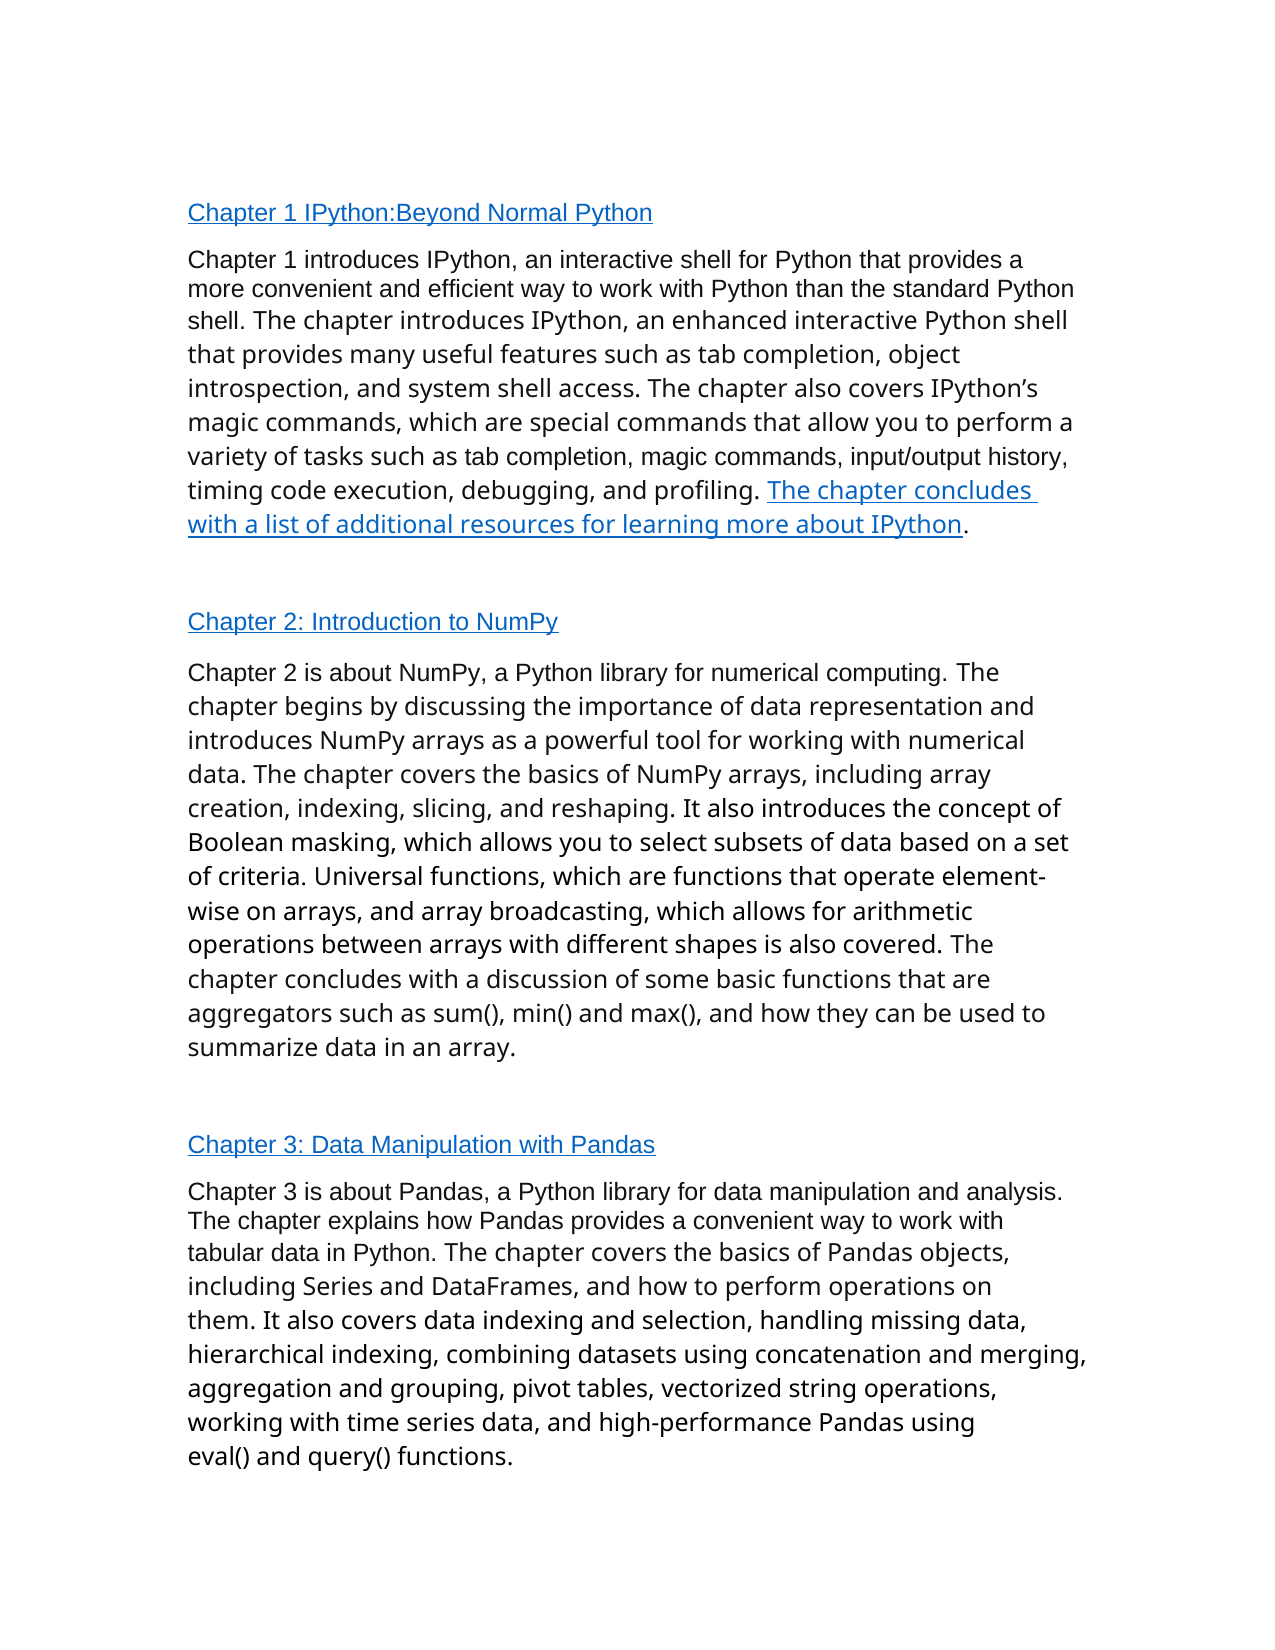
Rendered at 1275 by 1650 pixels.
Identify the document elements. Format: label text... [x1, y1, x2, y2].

text Chapter 1 introduces IPython, an interactive shell for Python that provides a more convenient and efficient way to work with Python than the standard Python shell. The chapter introduces IPython, an enhanced interactive Python shell that provides many useful features such as tab completion, object introspection, and system shell access. The chapter also covers IPython’s magic commands, which are special commands that allow you to perform a variety of tasks such as tab completion, magic commands, input/output history, timing code execution, debugging, and profiling. The chapter concludes with a list of additional resources for learning more about IPython. [187, 245, 1087, 541]
text Chapter 1 IPython:Beyond Normal Python [187, 197, 1087, 226]
text Chapter 2 is about NumPy, a Python library for numerical computing. The chapter begins by discussing the importance of data representation and introduces NumPy arrays as a powerful tool for working with numerical data. The chapter covers the basics of NumPy arrays, including array creation, indexing, slicing, and reshaping. It also introduces the concept of Boolean masking, which allows you to select subsets of data based on a set of criteria. Universal functions, which are functions that operate element-wise on arrays, and array broadcasting, which allows for arithmetic operations between arrays with different shapes is also covered. The chapter concludes with a discussion of some basic functions that are aggregators such as sum(), min() and max(), and how they can be used to summarize data in an array. [187, 655, 1087, 1063]
text Chapter 2: Introduction to NumPy [187, 607, 1087, 636]
text Chapter 3: Data Manipulation with Pandas [187, 1130, 1087, 1158]
text Chapter 3 is about Pandas, a Python library for data manipulation and analysis. The chapter explains how Pandas provides a convenient way to work with tabular data in Python. The chapter covers the basics of Pandas objects, including Series and DataFrames, and how to perform operations on them. It also covers data indexing and selection, handling missing data, hierarchical indexing, combining datasets using concatenation and merging, aggregation and grouping, pivot tables, vectorized string operations, working with time series data, and high-performance Pandas using eval() and query() functions. [187, 1177, 1087, 1473]
